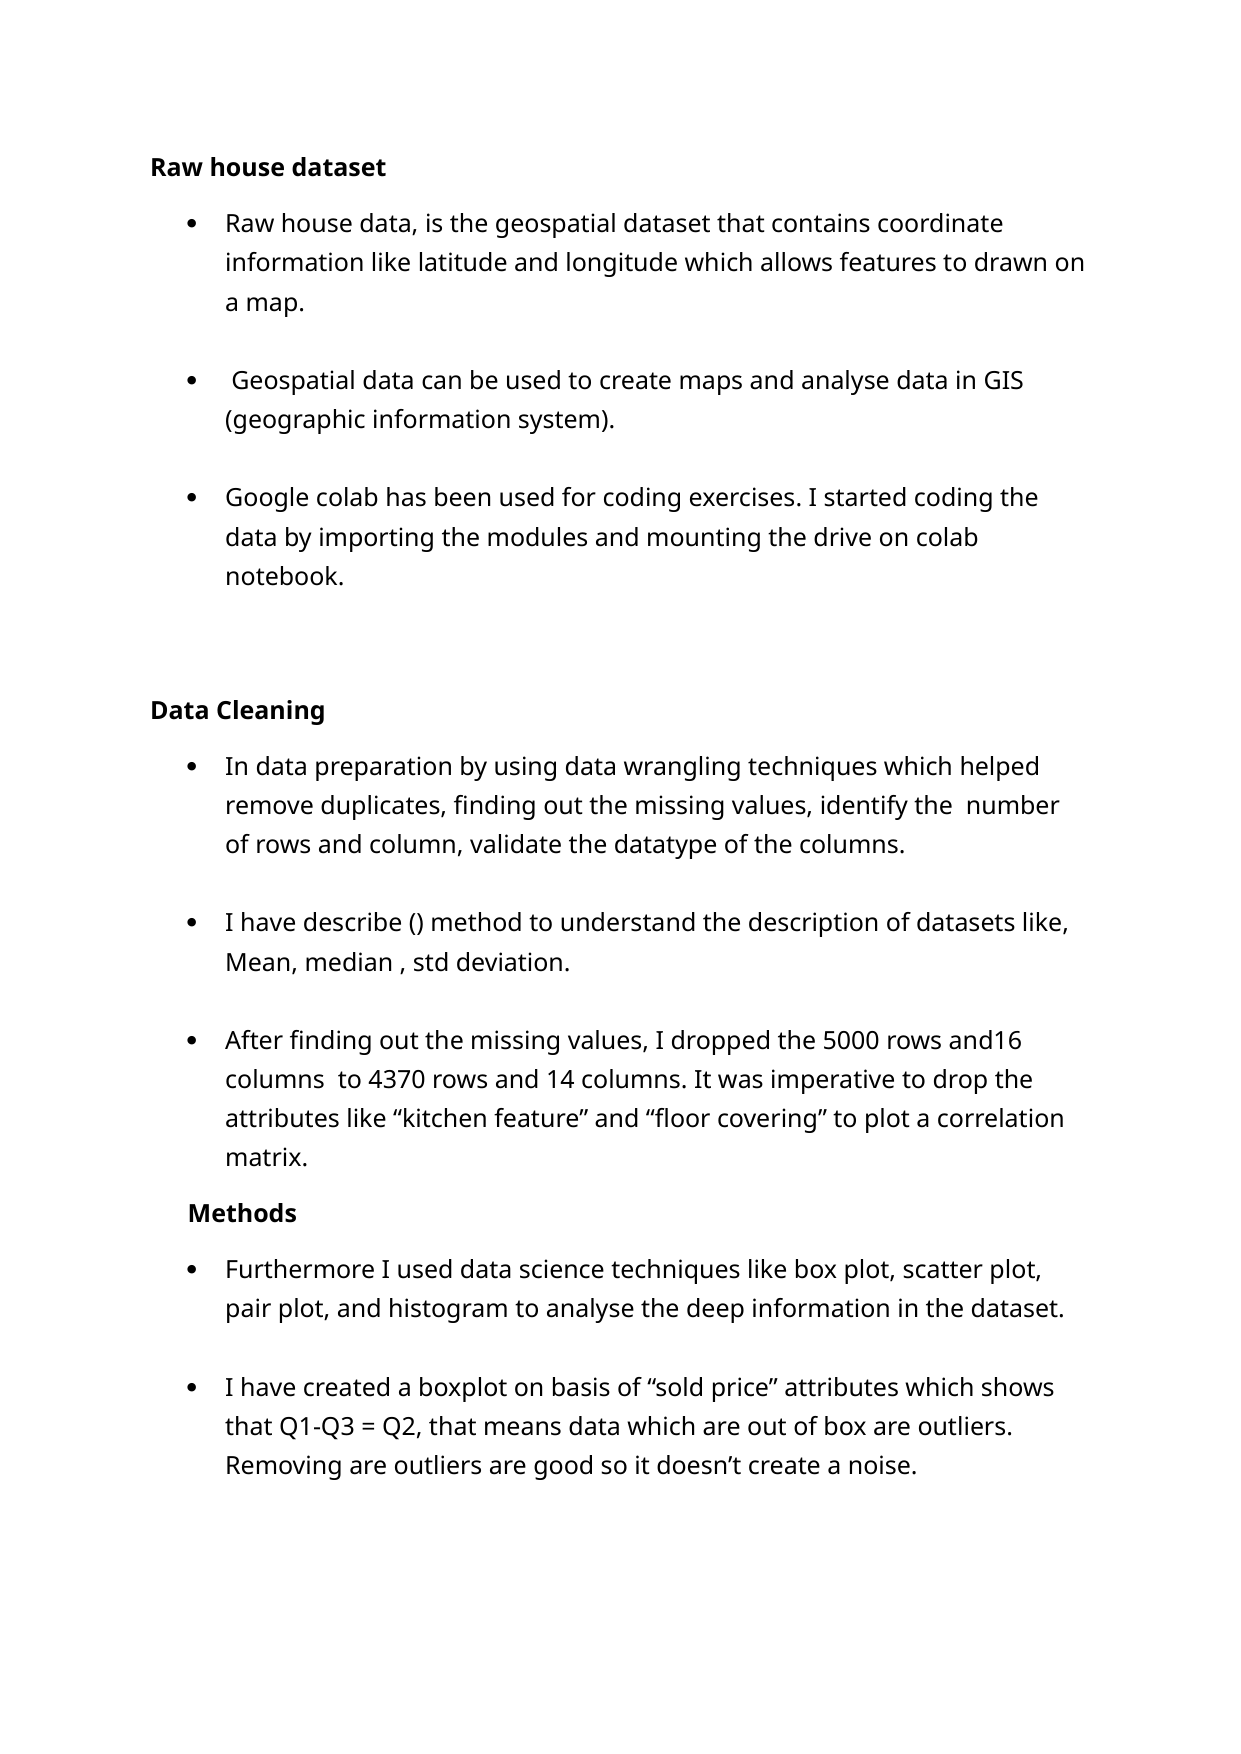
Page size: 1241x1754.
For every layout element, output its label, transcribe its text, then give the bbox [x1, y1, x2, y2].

text Data Cleaning [150, 692, 1090, 727]
list Geospatial data can be used to create maps and analyse data in GIS (geographic information system). [187, 362, 1090, 436]
list Furthermore I used data science techniques like box plot, scatter plot, pair plot, and histogram to analyse the deep information in the dataset. [187, 1252, 1090, 1325]
list Google colab has been used for coding exercises. I started coding the data by importing the modules and mounting the drive on colab notebook. [187, 480, 1090, 592]
text Raw house dataset [150, 150, 1090, 184]
list I have created a boxplot on basis of “sold price” attributes which shows that Q1-Q3 = Q2, that means data which are out of box are outliers. Removing are outliers are good so it doesn’t create a noise. [187, 1369, 1090, 1482]
list After finding out the missing values, I dropped the 5000 rows and16 columns to 4370 rows and 14 columns. It was imperative to drop the attributes like “kitchen feature” and “floor covering” to plot a correlation matrix. [187, 1022, 1090, 1174]
list Raw house data, is the geospatial dataset that contains coordinate information like latitude and longitude which allows features to drawn on a map. [187, 206, 1090, 318]
list I have describe () method to understand the description of datasets like, Mean, median , std deviation. [187, 905, 1090, 978]
text Methods [187, 1196, 1090, 1230]
list In data preparation by using data wrangling techniques which helped remove duplicates, finding out the missing values, identify the number of rows and column, validate the datatype of the columns. [187, 748, 1090, 861]
